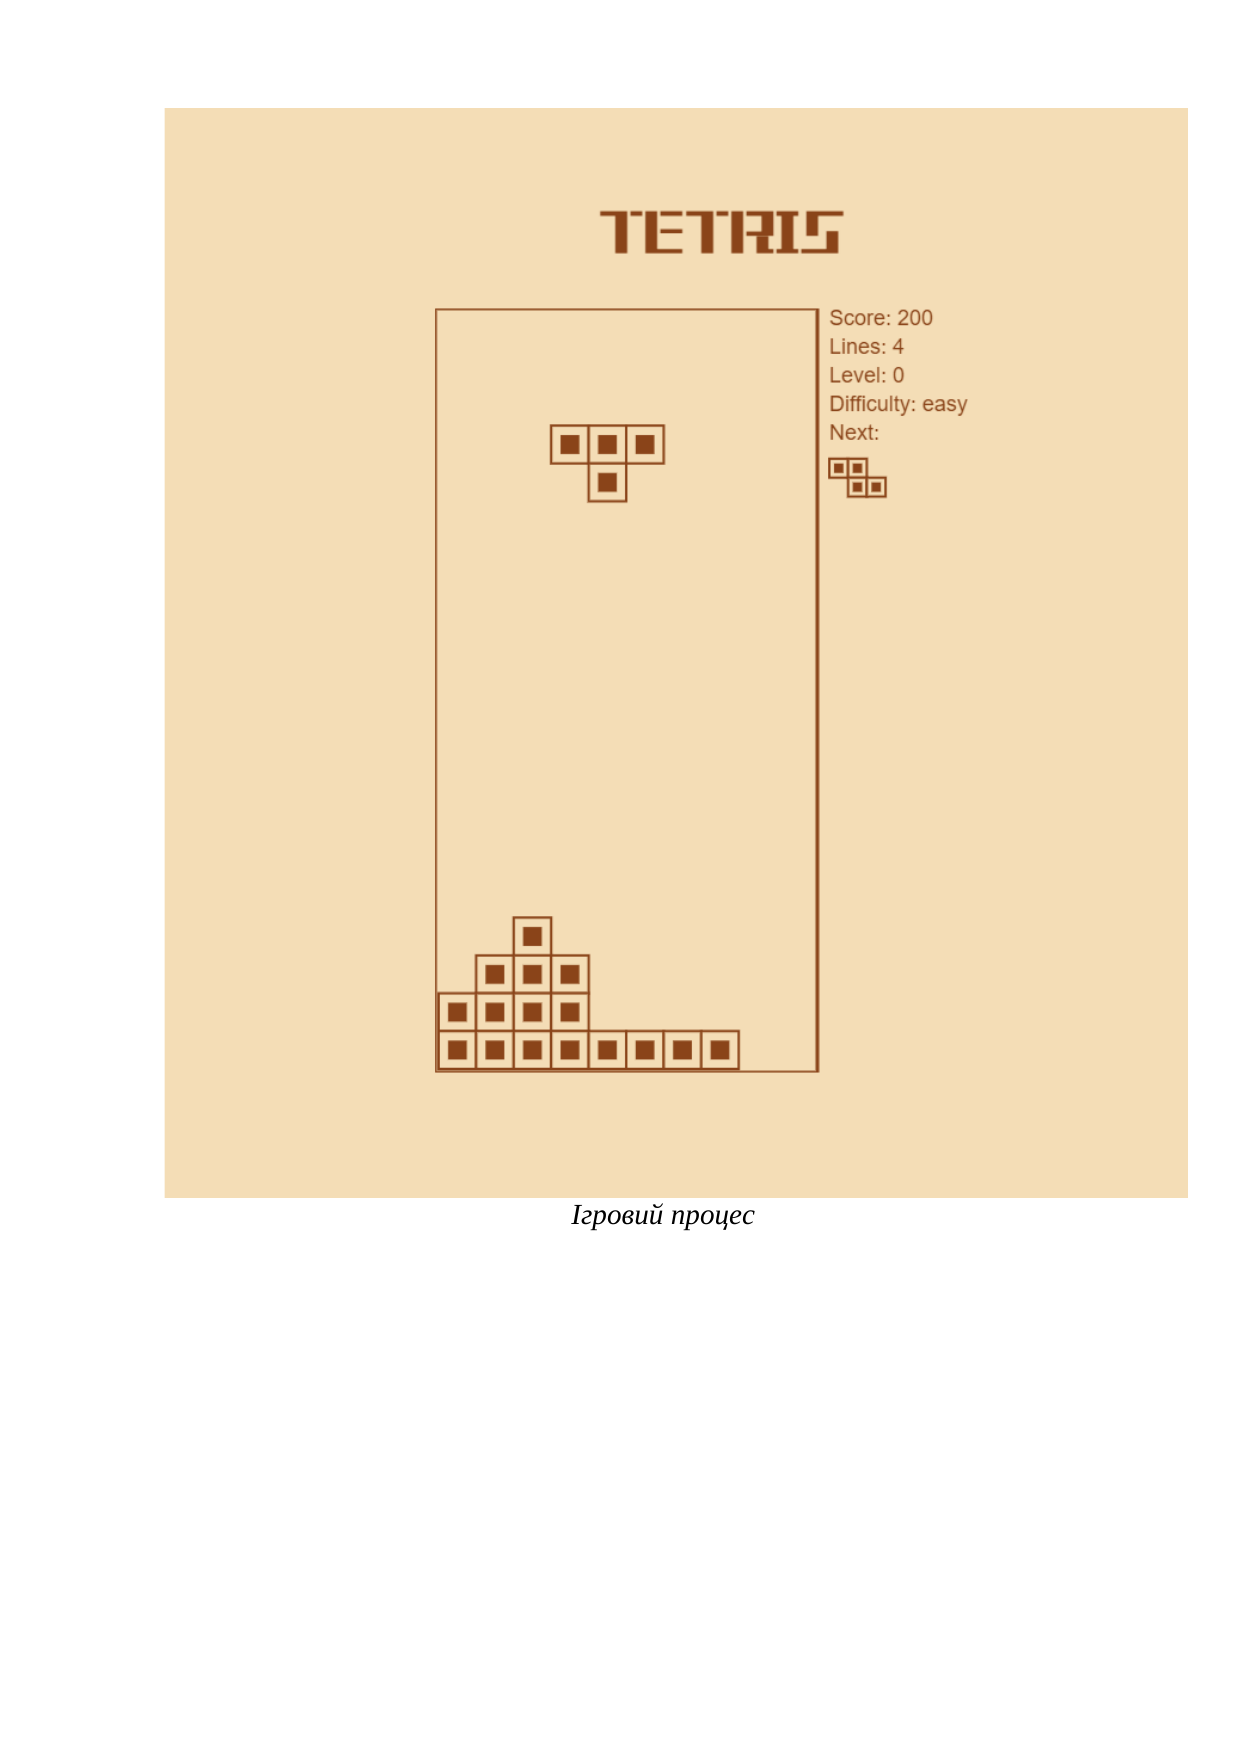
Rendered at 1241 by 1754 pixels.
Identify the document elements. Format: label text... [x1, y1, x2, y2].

picture [164, 108, 1188, 1198]
text Ігровий процес [343, 1198, 986, 1231]
